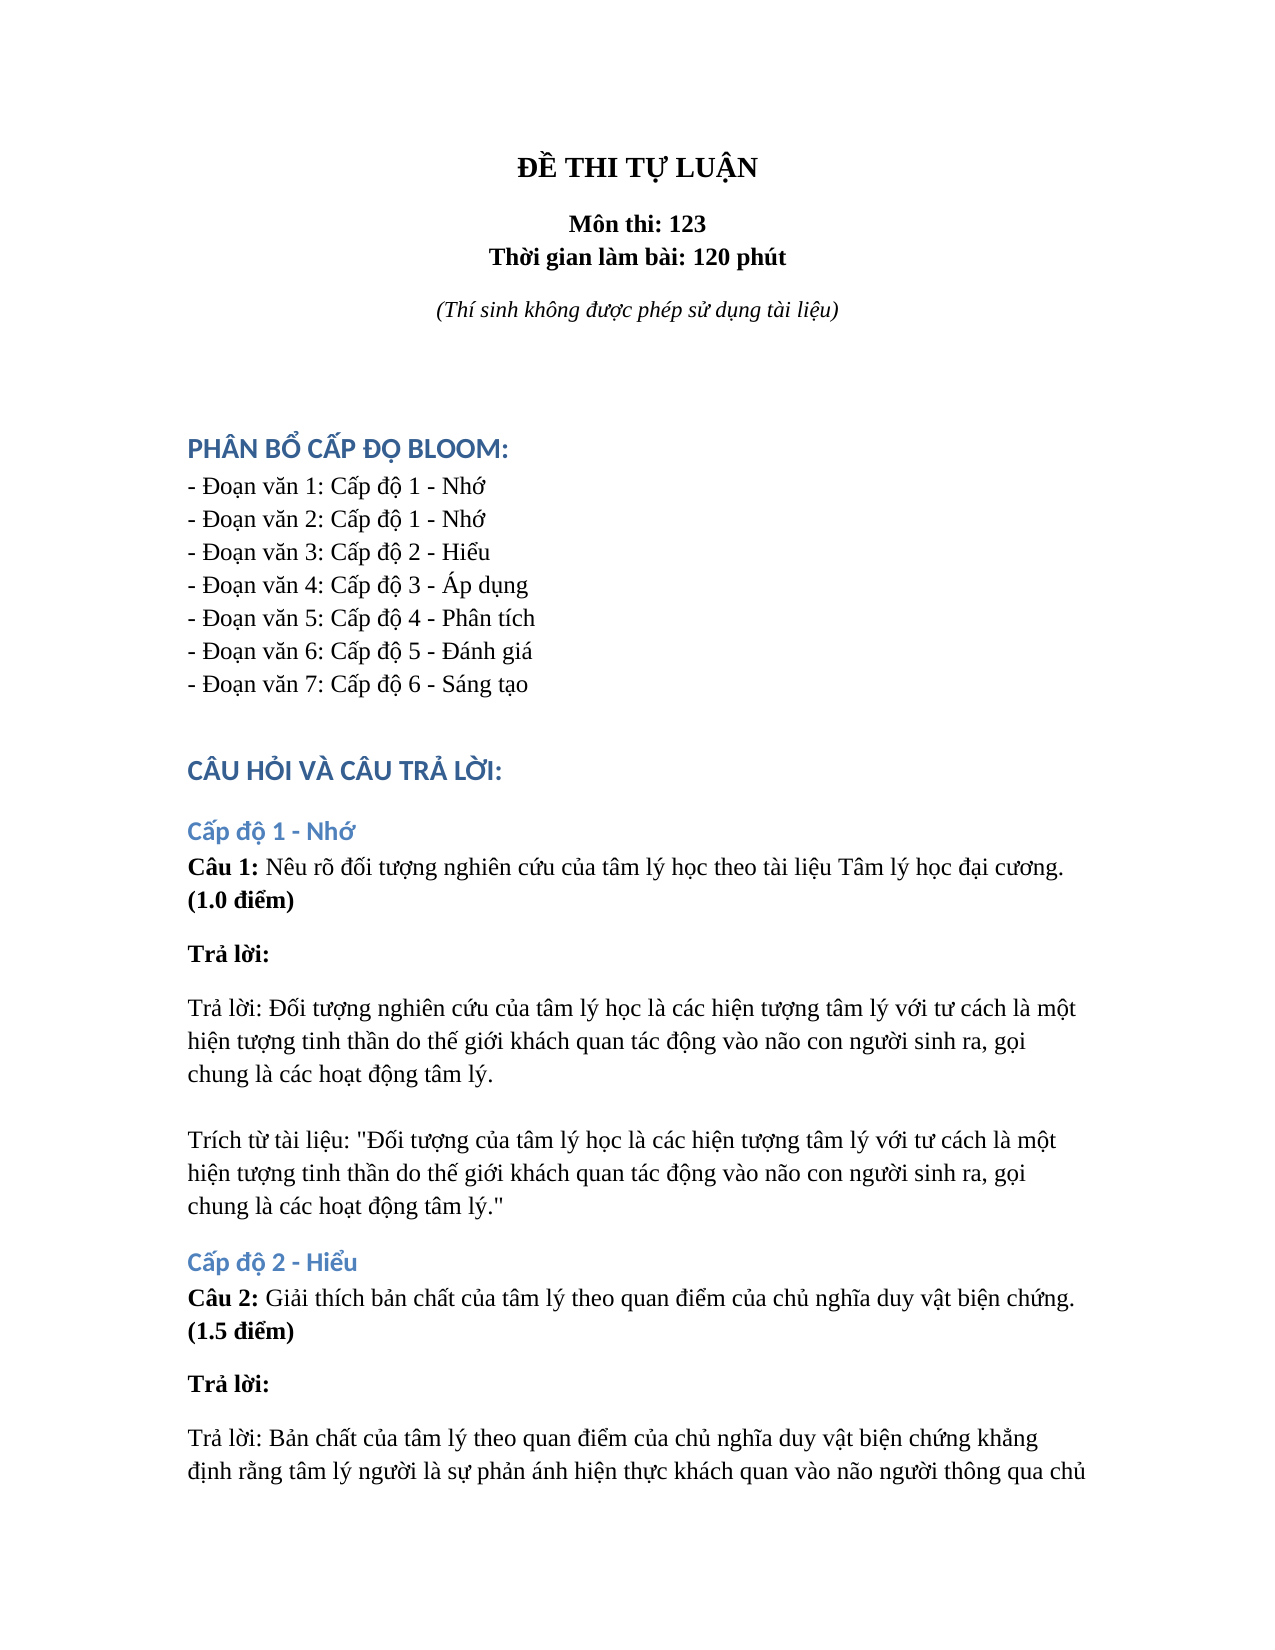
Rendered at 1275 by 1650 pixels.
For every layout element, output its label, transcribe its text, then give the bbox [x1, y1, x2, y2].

text (Thí sinh không được phép sử dụng tài liệu) [187, 296, 1087, 323]
text Trả lời: Đối tượng nghiên cứu của tâm lý học là các hiện tượng tâm lý với tư cách là một hiện tượng tinh thần do thế giới khách quan tác động vào não con người sinh ra, gọi chung là các hoạt động tâm lý. Trích từ tài liệu: "Đối tượng của tâm lý học là các hiện tượng tâm lý với tư cách là một hiện tượng tinh thần do thế giới khách quan tác động vào não con người sinh ra, gọi chung là các hoạt động tâm lý." [187, 993, 1087, 1220]
text Câu 1: Nêu rõ đối tượng nghiên cứu của tâm lý học theo tài liệu Tâm lý học đại cương. (1.0 điểm) [187, 852, 1087, 914]
text Trả lời: [187, 1369, 1087, 1398]
text Môn thi: 123 Thời gian làm bài: 120 phút [187, 209, 1087, 271]
subtitle CÂU HỎI VÀ CÂU TRẢ LỜI: [187, 752, 1087, 788]
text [187, 1423, 1087, 1485]
subtitle Cấp độ 2 - Hiểu [187, 1245, 1087, 1278]
subtitle Cấp độ 1 - Nhớ [187, 814, 1087, 847]
text ĐỀ THI TỰ LUẬN [187, 150, 1087, 183]
text - Đoạn văn 1: Cấp độ 1 - Nhớ - Đoạn văn 2: Cấp độ 1 - Nhớ - Đoạn văn 3: Cấp độ 2 - Hiểu - Đoạn văn 4: Cấp độ 3 - Áp dụng - Đoạn văn 5: Cấp độ 4 - Phân tích - Đoạn văn 6: Cấp độ 5 - Đánh giá - Đoạn văn 7: Cấp độ 6 - Sáng tạo [187, 471, 1087, 698]
text Trả lời: [187, 939, 1087, 968]
text Câu 2: Giải thích bản chất của tâm lý theo quan điểm của chủ nghĩa duy vật biện chứng. (1.5 điểm) [187, 1283, 1087, 1344]
subtitle PHÂN BỔ CẤP ĐỘ BLOOM: [187, 430, 1087, 466]
